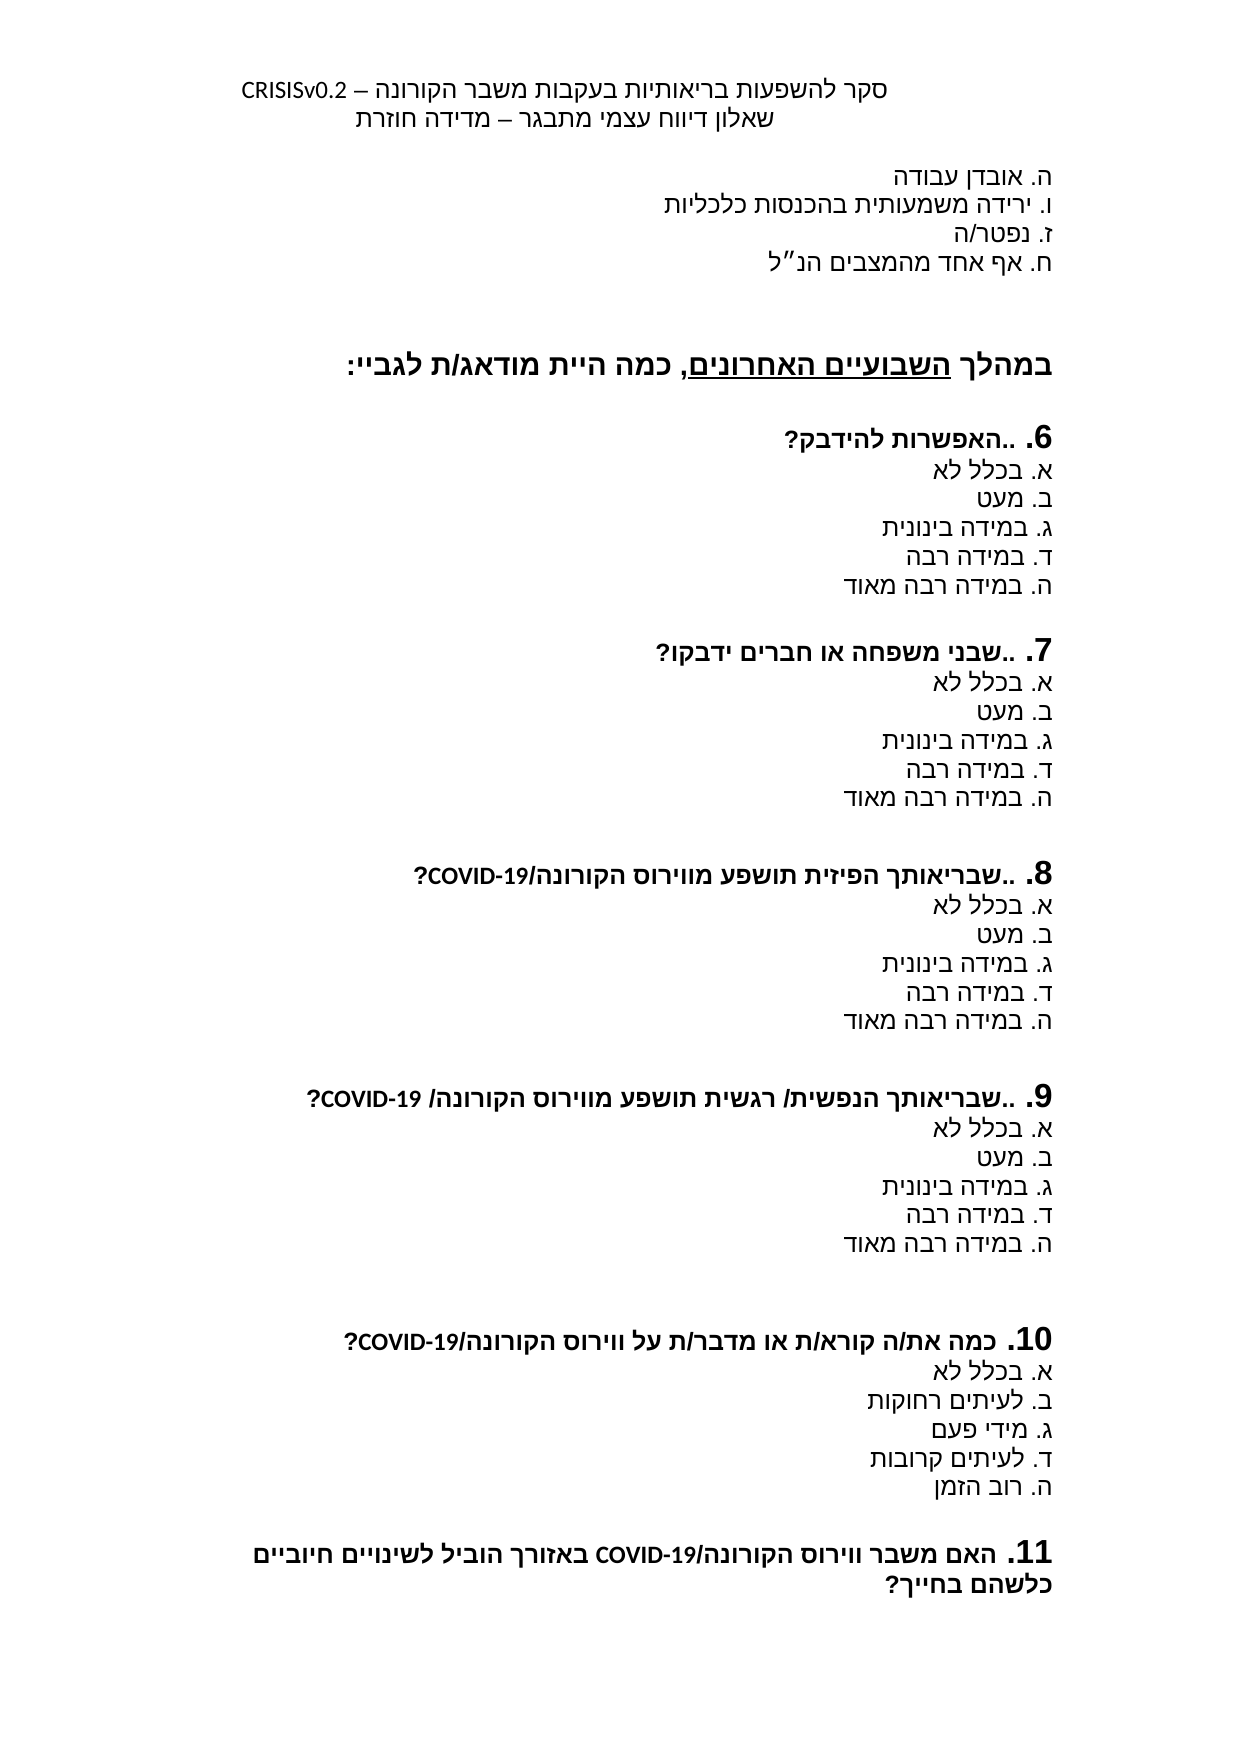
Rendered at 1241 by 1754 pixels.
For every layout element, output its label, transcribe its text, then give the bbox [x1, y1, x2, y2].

text ג. במידה בינונית [187, 726, 1053, 754]
text ד. במידה רבה [187, 1200, 1053, 1229]
text ח. אף אחד מהמצבים הנ״ל [187, 248, 1053, 277]
text ב. מעט [187, 1143, 1053, 1172]
text במהלך השבועיים האחרונים, כמה היית מודאג/ת לגביי: [187, 348, 1053, 382]
text ה. במידה רבה מאוד [187, 571, 1053, 599]
text ה. רוב הזמן [187, 1472, 1053, 1501]
text א. בכלל לא [187, 668, 1053, 697]
text ב. מעט [187, 920, 1053, 949]
text א. בכלל לא [187, 1357, 1053, 1386]
text ג. במידה בינונית [187, 949, 1053, 977]
text ד. במידה רבה [187, 754, 1053, 783]
text ז. נפטר/ה [187, 219, 1053, 248]
text ד. במידה רבה [187, 977, 1053, 1006]
text 8. ..שבריאותך הפיזית תושפע מווירוס הקורונה/COVID-19? [187, 853, 1053, 891]
text ד. במידה רבה [187, 542, 1053, 571]
text 11. האם משבר ווירוס הקורונה/COVID-19 באזורך הוביל לשינויים חיוביים כלשהם בחייך? [187, 1532, 1053, 1599]
text ב. מעט [187, 697, 1053, 726]
text א. בכלל לא [187, 1114, 1053, 1143]
text ה. במידה רבה מאוד [187, 783, 1053, 812]
text ו. ירידה משמעותית בהכנסות כלכליות [187, 191, 1053, 219]
text 9. ..שבריאותך הנפשית/ רגשית תושפע מווירוס הקורונה/ COVID-19? [187, 1076, 1053, 1114]
text ה. אובדן עבודה [187, 162, 1053, 191]
text ג. במידה בינונית [187, 513, 1053, 542]
text ג. מידי פעם [187, 1415, 1053, 1444]
text ה. במידה רבה מאוד [187, 1006, 1053, 1035]
text 7. ..שבני משפחה או חברים ידבקו? [187, 630, 1053, 668]
text 6. ..האפשרות להידבק? [187, 417, 1053, 456]
text ה. במידה רבה מאוד [187, 1229, 1053, 1258]
text ב. לעיתים רחוקות [187, 1386, 1053, 1415]
text א. בכלל לא [187, 456, 1053, 484]
text 10. כמה את/ה קורא/ת או מדבר/ת על ווירוס הקורונה/COVID-19? [187, 1319, 1053, 1357]
text ג. במידה בינונית [187, 1172, 1053, 1200]
text ד. לעיתים קרובות [187, 1444, 1053, 1472]
text א. בכלל לא [187, 891, 1053, 920]
text ב. מעט [187, 484, 1053, 513]
